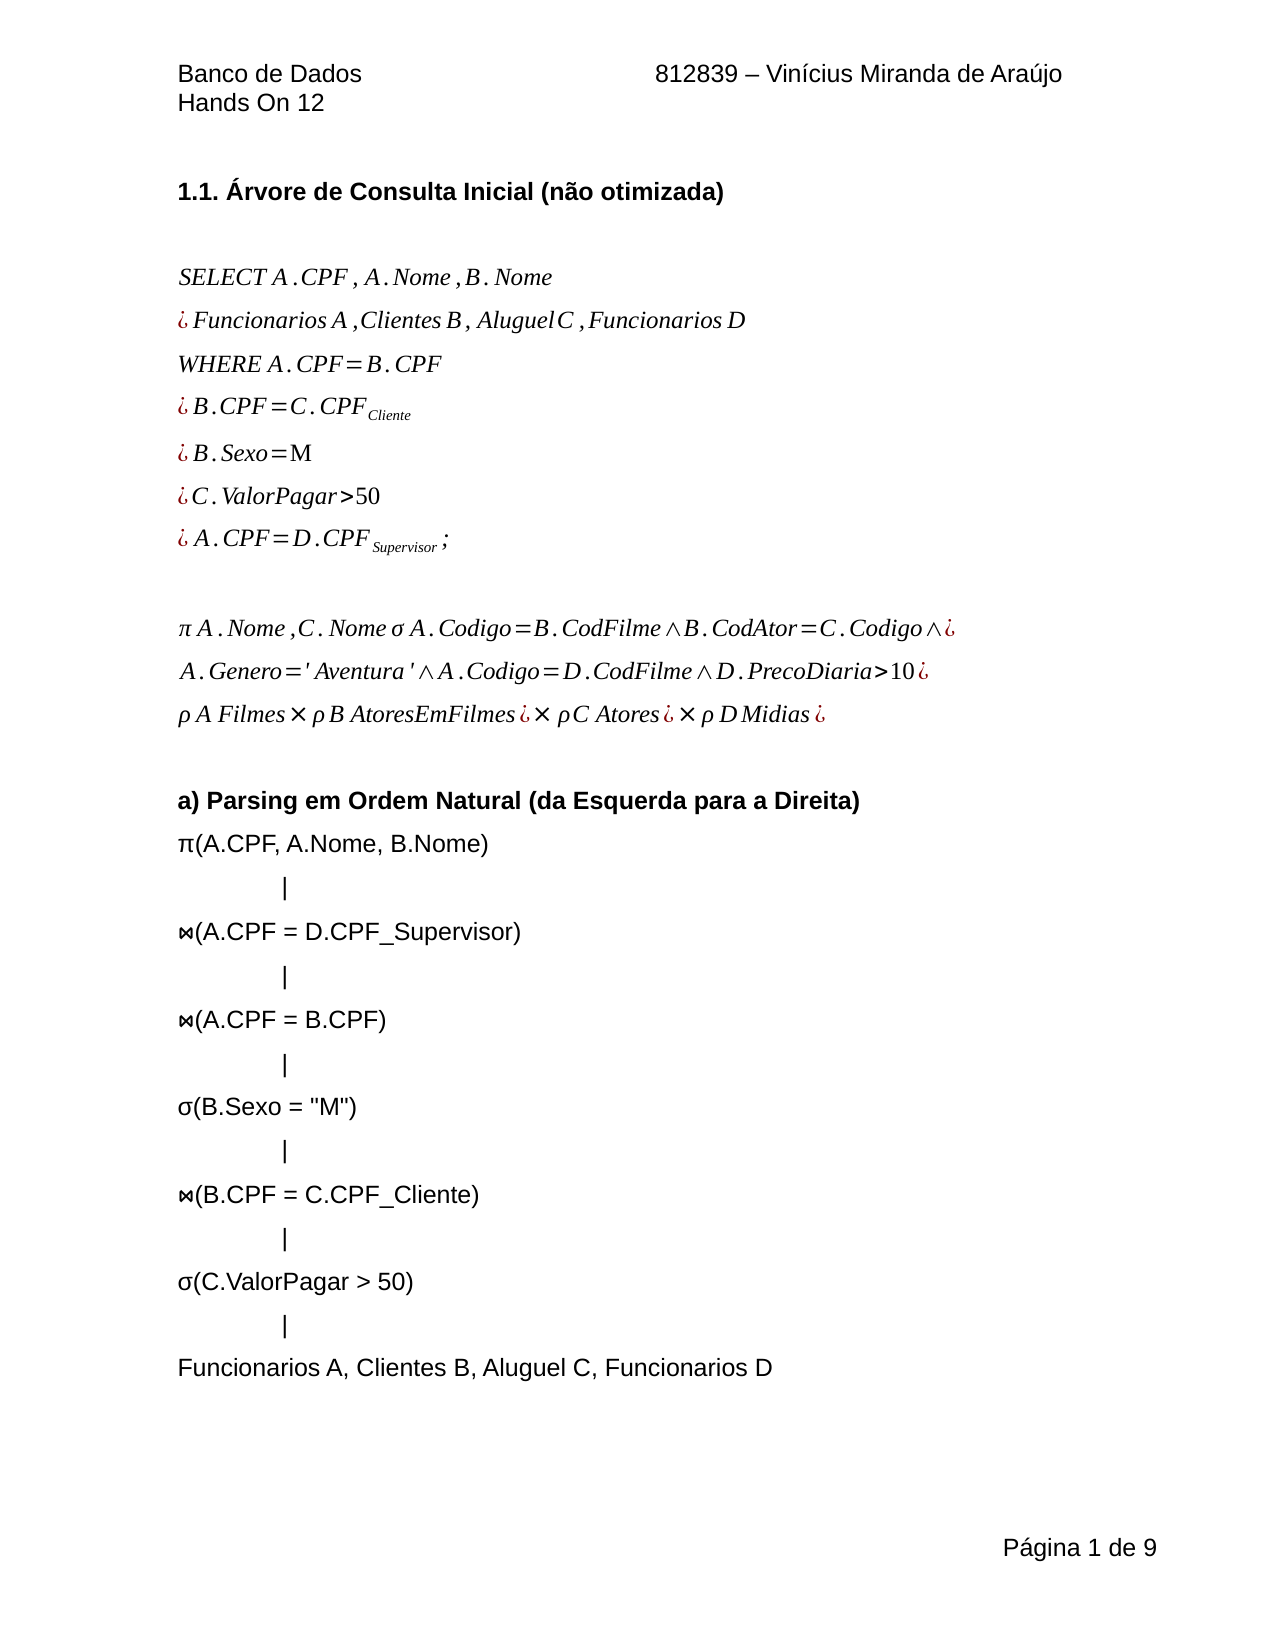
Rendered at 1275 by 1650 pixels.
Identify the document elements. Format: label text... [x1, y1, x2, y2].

text ⋈(A.CPF = B.CPF) [177, 1004, 1157, 1034]
text | [177, 872, 1157, 901]
text | [177, 1135, 1157, 1164]
text σ(B.Sexo = "M") [177, 1092, 1157, 1121]
text a) Parsing em Ordem Natural (da Esquerda para a Direita) [177, 786, 1157, 815]
text | [177, 1049, 1157, 1078]
text Funcionarios A, Clientes B, Aluguel C, Funcionarios D [177, 1353, 1157, 1381]
text | [177, 1223, 1157, 1252]
text ⋈(A.CPF = D.CPF_Supervisor) [177, 916, 1157, 946]
text σ(C.ValorPagar > 50) [177, 1266, 1157, 1295]
text | [177, 961, 1157, 989]
text ⋈(B.CPF = C.CPF_Cliente) [177, 1178, 1157, 1208]
text 1.1. Árvore de Consulta Inicial (não otimizada) [177, 177, 1157, 206]
text π(A.CPF, A.Nome, B.Nome) [177, 829, 1157, 858]
text | [177, 1309, 1157, 1338]
